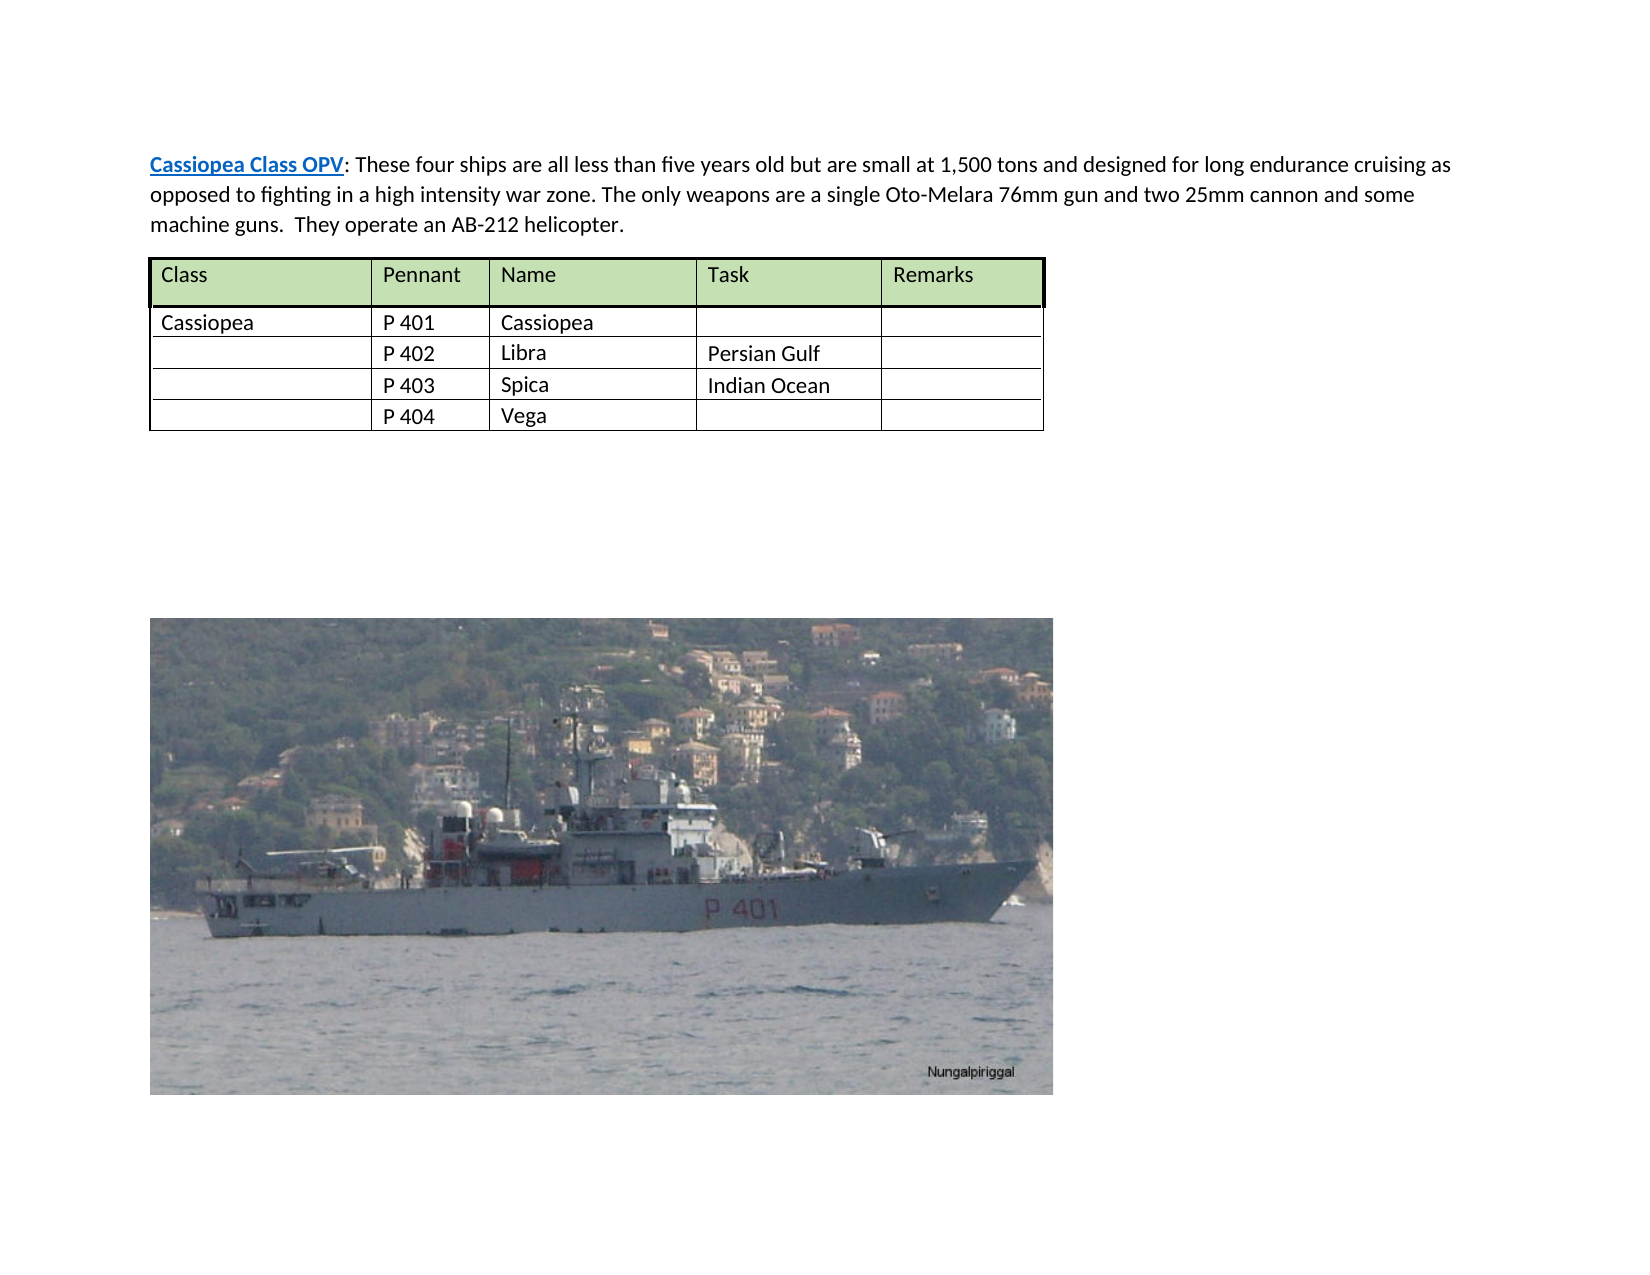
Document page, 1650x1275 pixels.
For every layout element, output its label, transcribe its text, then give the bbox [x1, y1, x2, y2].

table_cell [882, 368, 1043, 399]
table_cell Libra [490, 337, 696, 368]
table_cell [697, 308, 881, 336]
table_header Task [697, 260, 881, 305]
table_header Name [490, 260, 696, 305]
table_header Class [152, 260, 371, 305]
table_cell Cassiopea [490, 308, 696, 336]
table_cell Vega [490, 400, 696, 430]
table_header Pennant [372, 260, 489, 305]
table_cell [882, 336, 1043, 368]
picture [150, 618, 1054, 1095]
table_cell [151, 336, 371, 368]
table_cell [882, 305, 1043, 336]
table_cell Spica [490, 369, 696, 399]
table_cell Cassiopea [151, 306, 371, 336]
table_cell [882, 399, 1043, 430]
table_cell P 403 [372, 369, 489, 399]
table_cell [697, 400, 881, 430]
table_cell Persian Gulf [697, 337, 881, 368]
table_cell [151, 399, 371, 430]
table_cell Indian Ocean [697, 369, 881, 399]
text Cassiopea Class OPV: These four ships are all less than five years old but are small at 1,500 tons and designed for long endurance cruising as opposed to fighting in a high intensity war zone. The only weapons are a single Oto-Melara 76mm gun and two 25mm cannon and some machine guns. They operate an AB-212 helicopter. [150, 150, 1500, 238]
table_cell [151, 368, 371, 399]
table_cell P 401 [372, 308, 489, 336]
table_header Remarks [882, 260, 1042, 305]
table_cell P 402 [372, 337, 489, 368]
table_cell P 404 [372, 400, 489, 430]
